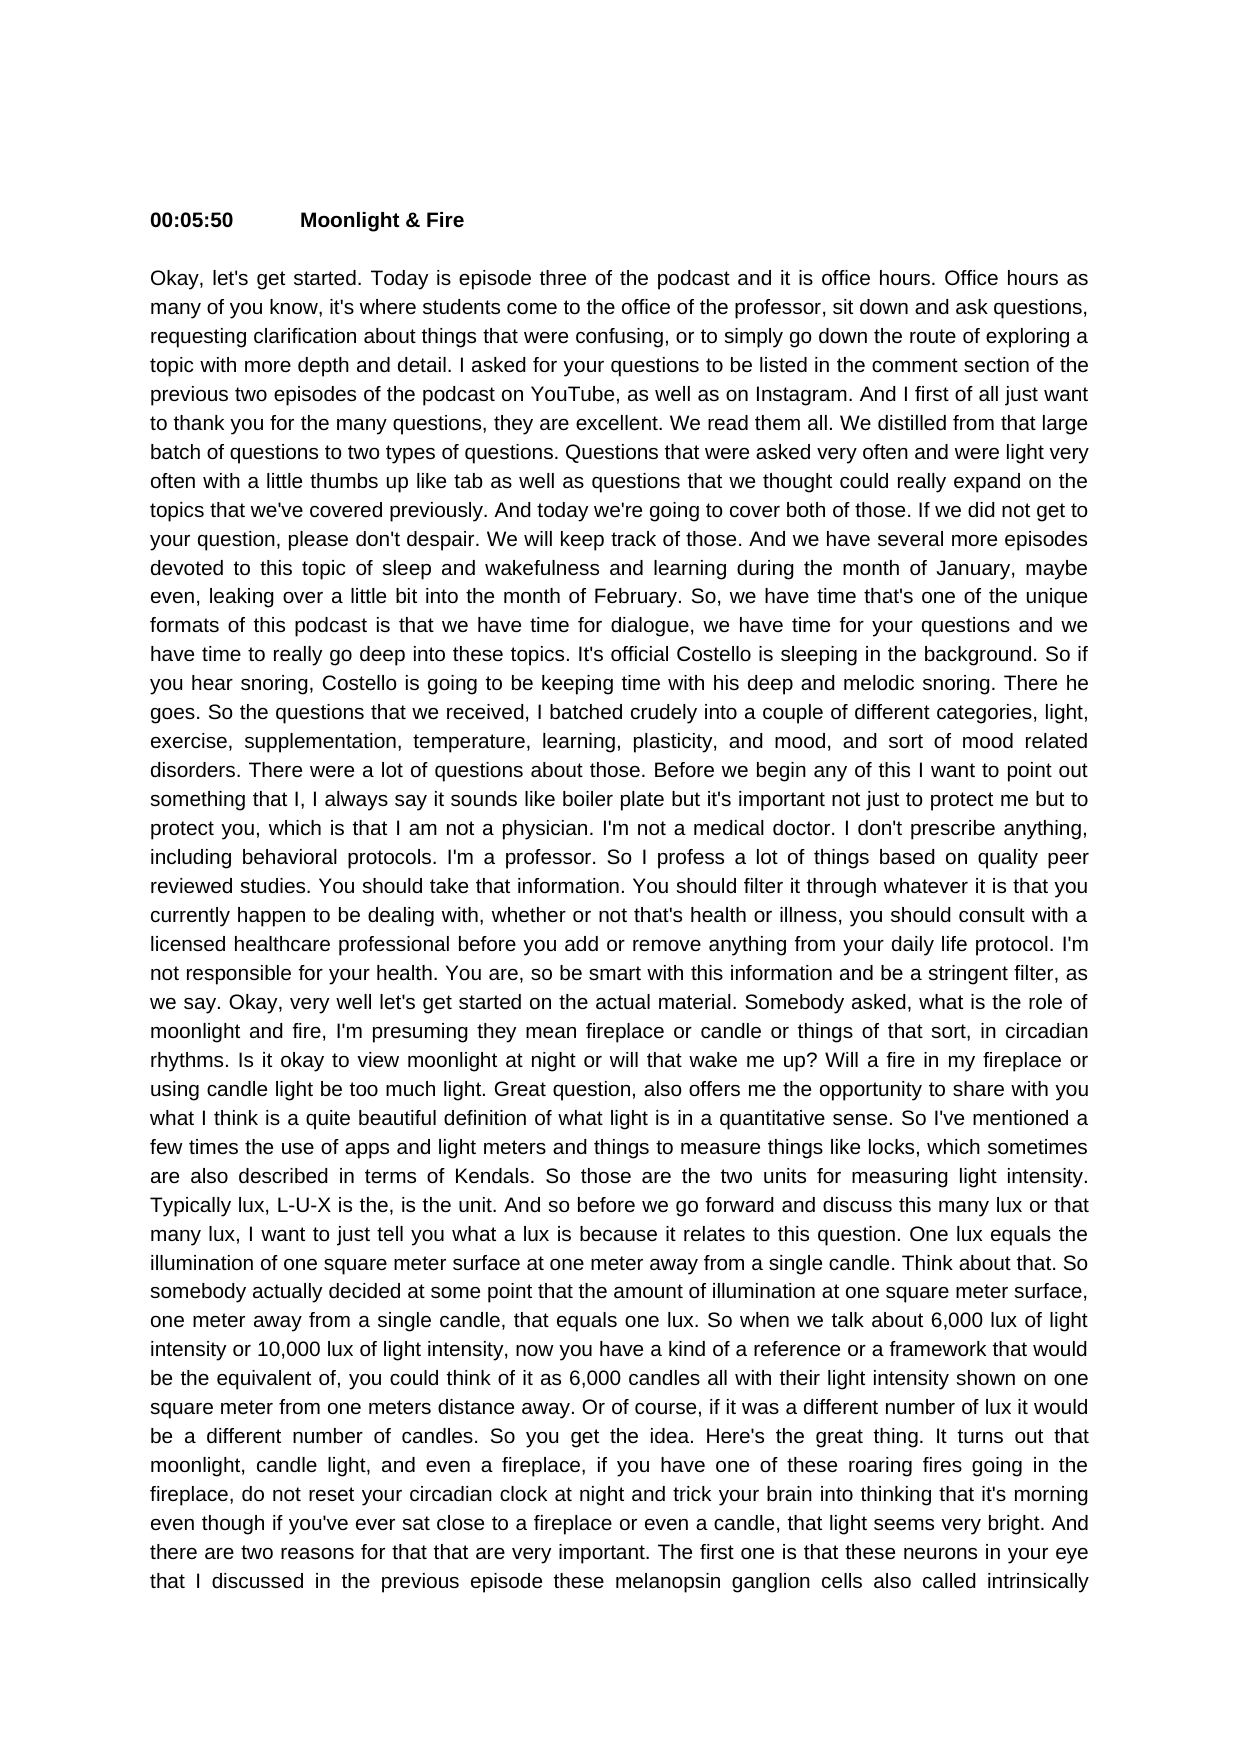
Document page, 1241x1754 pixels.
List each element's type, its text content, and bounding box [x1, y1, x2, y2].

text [150, 266, 1090, 1593]
text 00:05:50 Moonlight & Fire [150, 208, 1090, 232]
